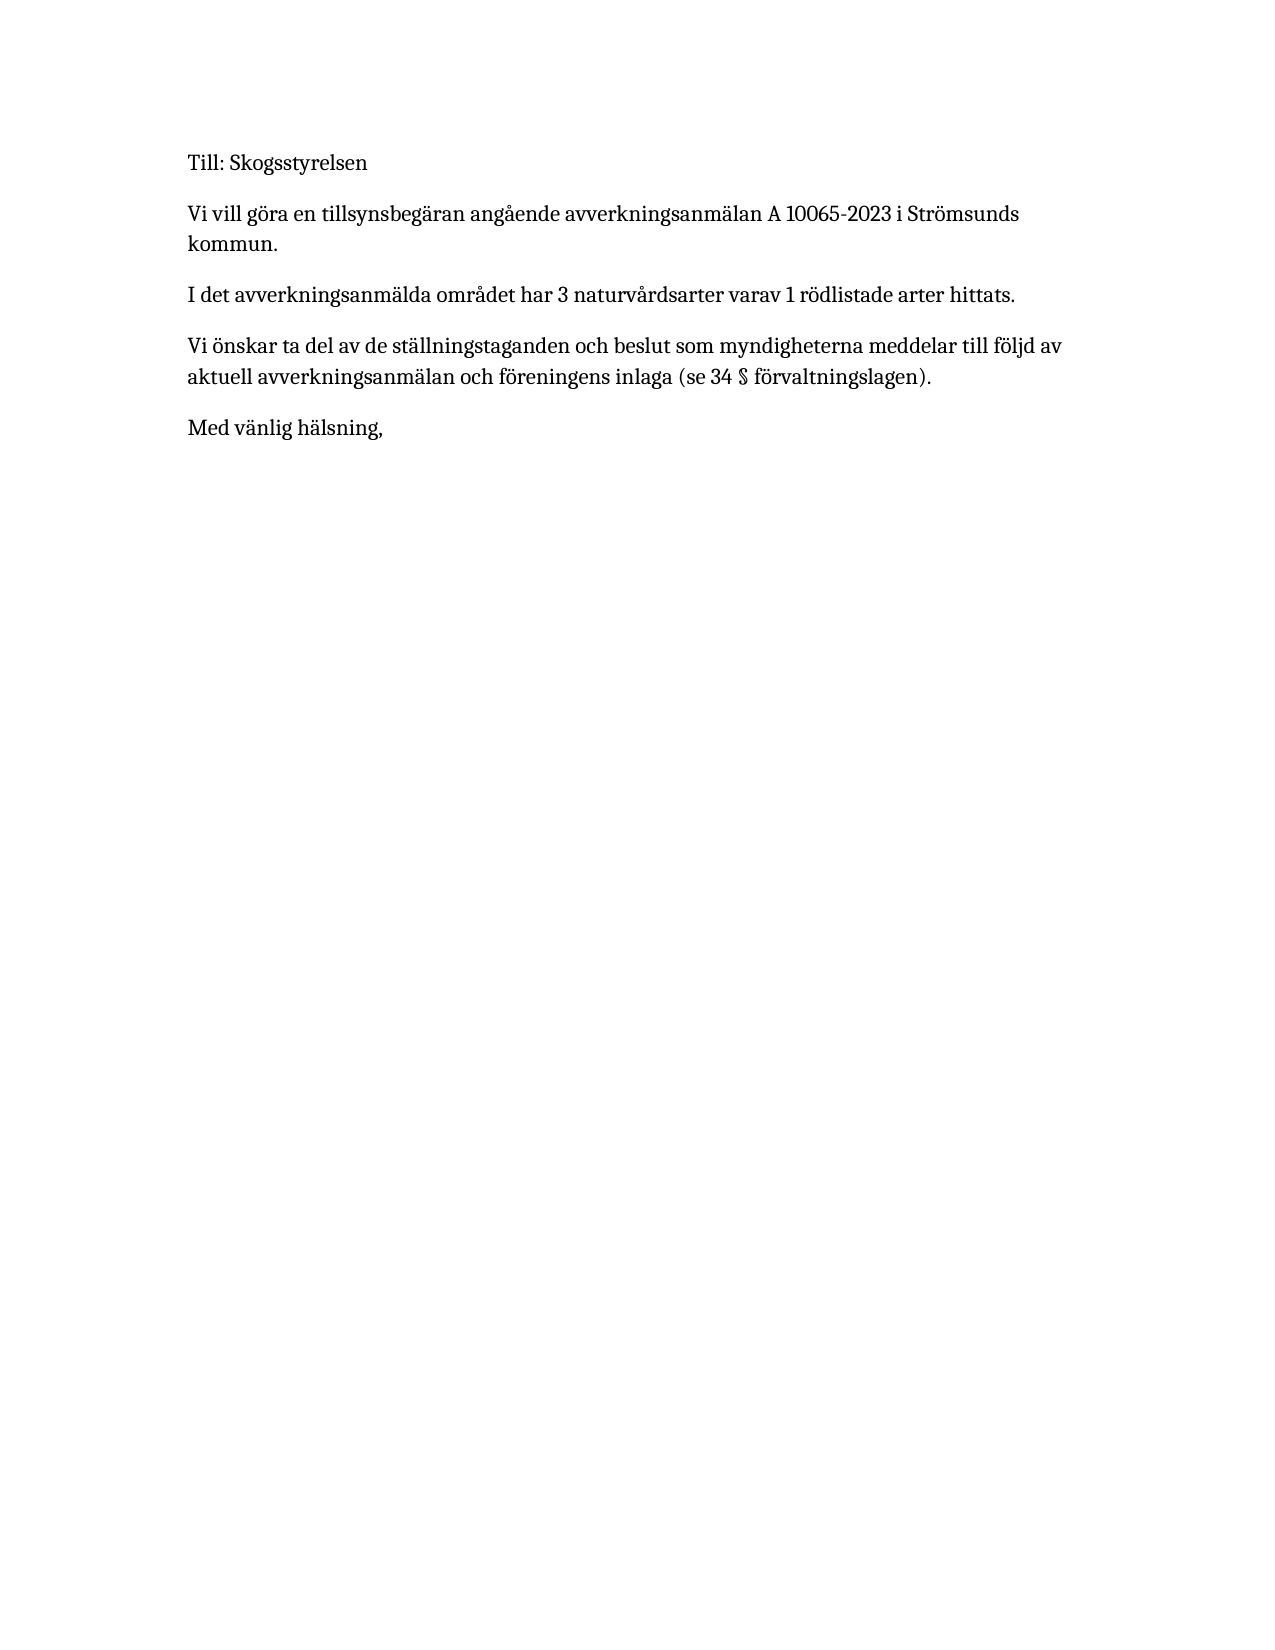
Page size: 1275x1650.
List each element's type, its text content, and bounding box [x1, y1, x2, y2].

text Till: Skogsstyrelsen [187, 150, 1087, 176]
text Vi önskar ta del av de ställningstaganden och beslut som myndigheterna meddelar till följd av aktuell avverkningsanmälan och föreningens inlaga (se 34 § förvaltningslagen). [187, 333, 1087, 390]
text Vi vill göra en tillsynsbegäran angående avverkningsanmälan A 10065-2023 i Strömsunds kommun. [187, 201, 1087, 258]
text Med vänlig hälsning, [187, 414, 1087, 471]
text I det avverkningsanmälda området har 3 naturvårdsarter varav 1 rödlistade arter hittats. [187, 282, 1087, 309]
